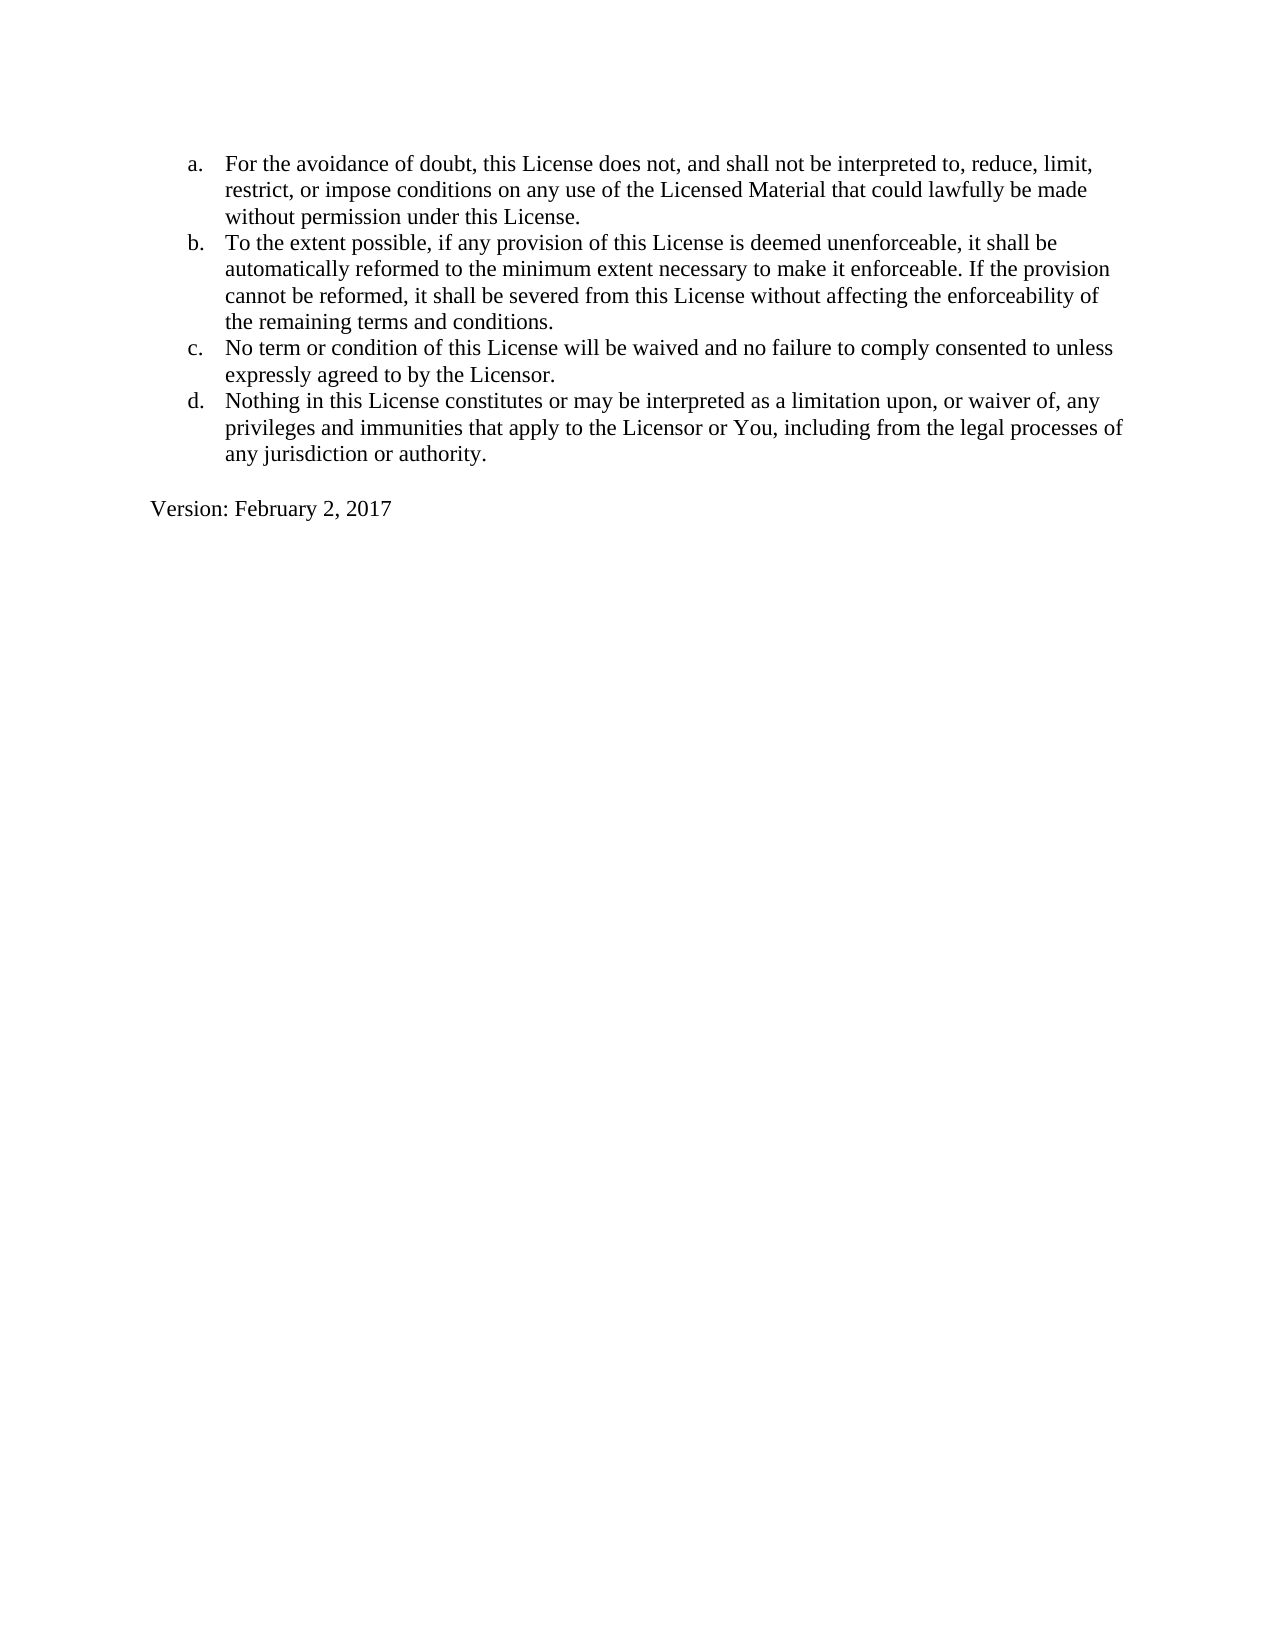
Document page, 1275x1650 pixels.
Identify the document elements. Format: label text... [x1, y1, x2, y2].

list For the avoidance of doubt, this License does not, and shall not be interpreted to, reduce, limit, restrict, or impose conditions on any use of the Licensed Material that could lawfully be made without permission under this License. [187, 150, 1125, 229]
list Nothing in this License constitutes or may be interpreted as a limitation upon, or waiver of, any privileges and immunities that apply to the Licensor or You, including from the legal processes of any jurisdiction or authority. [187, 387, 1125, 466]
text Version: February 2, 2017 [150, 495, 1125, 522]
list To the extent possible, if any provision of this License is deemed unenforceable, it shall be automatically reformed to the minimum extent necessary to make it enforceable. If the provision cannot be reformed, it shall be severed from this License without affecting the enforceability of the remaining terms and conditions. [187, 229, 1125, 334]
list No term or condition of this License will be waived and no failure to comply consented to unless expressly agreed to by the Licensor. [187, 334, 1125, 387]
